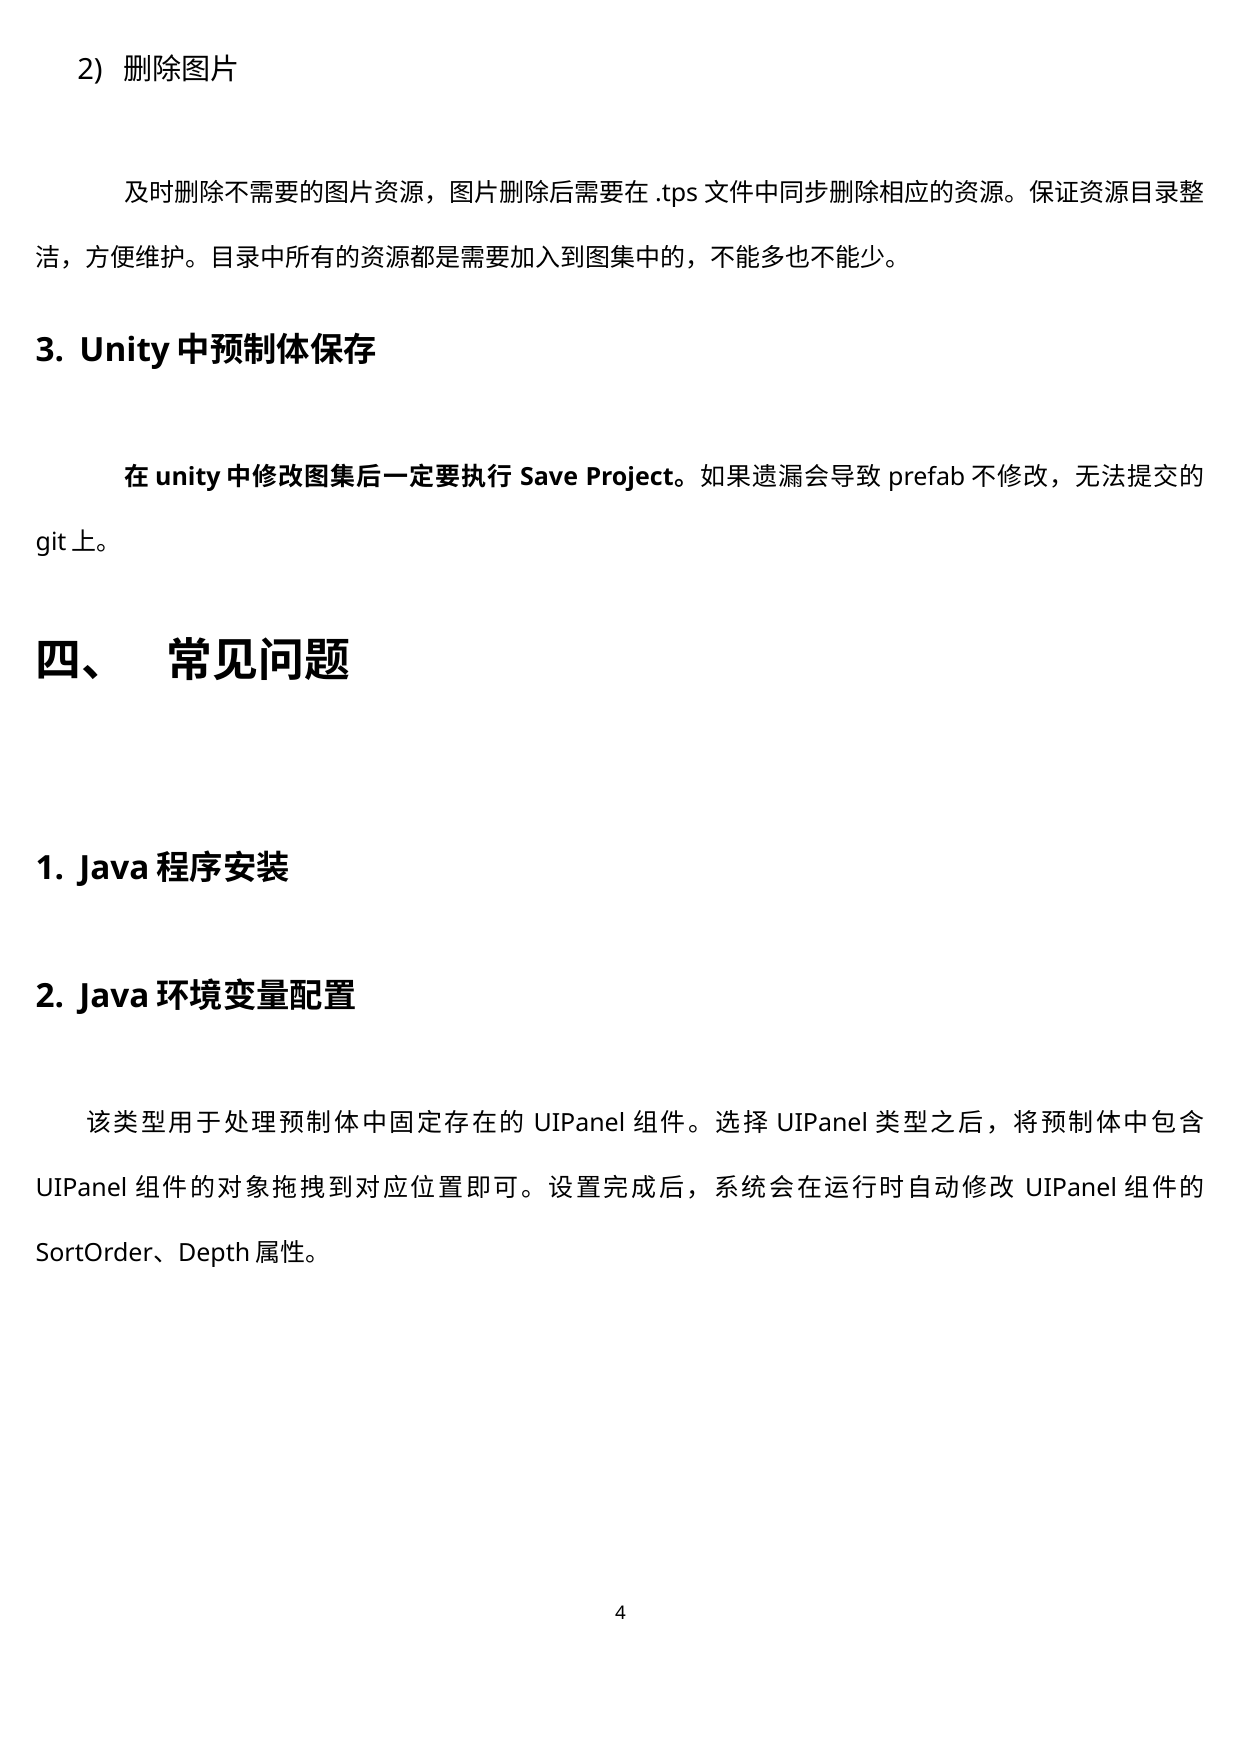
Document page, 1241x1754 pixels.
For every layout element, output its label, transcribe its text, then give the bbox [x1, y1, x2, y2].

subtitle 常见问题 [35, 607, 1205, 705]
subtitle 删除图片 [77, 34, 1205, 99]
subtitle Java环境变量配置 [35, 960, 1205, 1025]
text 在unity中修改图集后一定要执行 Save Project。如果遗漏会导致prefab不修改，无法提交的git上。 [35, 442, 1205, 572]
subtitle Java程序安装 [35, 833, 1205, 898]
text 该类型用于处理预制体中固定存在的UIPanel组件。选择UIPanel类型之后，将预制体中包含UIPanel组件的对象拖拽到对应位置即可。设置完成后，系统会在运行时自动修改UIPanel组件的SortOrder、Depth属性。 [35, 1088, 1205, 1283]
subtitle Unity中预制体保存 [35, 315, 1205, 380]
text 及时删除不需要的图片资源，图片删除后需要在 .tps 文件中同步删除相应的资源。保证资源目录整洁，方便维护。目录中所有的资源都是需要加入到图集中的，不能多也不能少。 [35, 158, 1205, 288]
